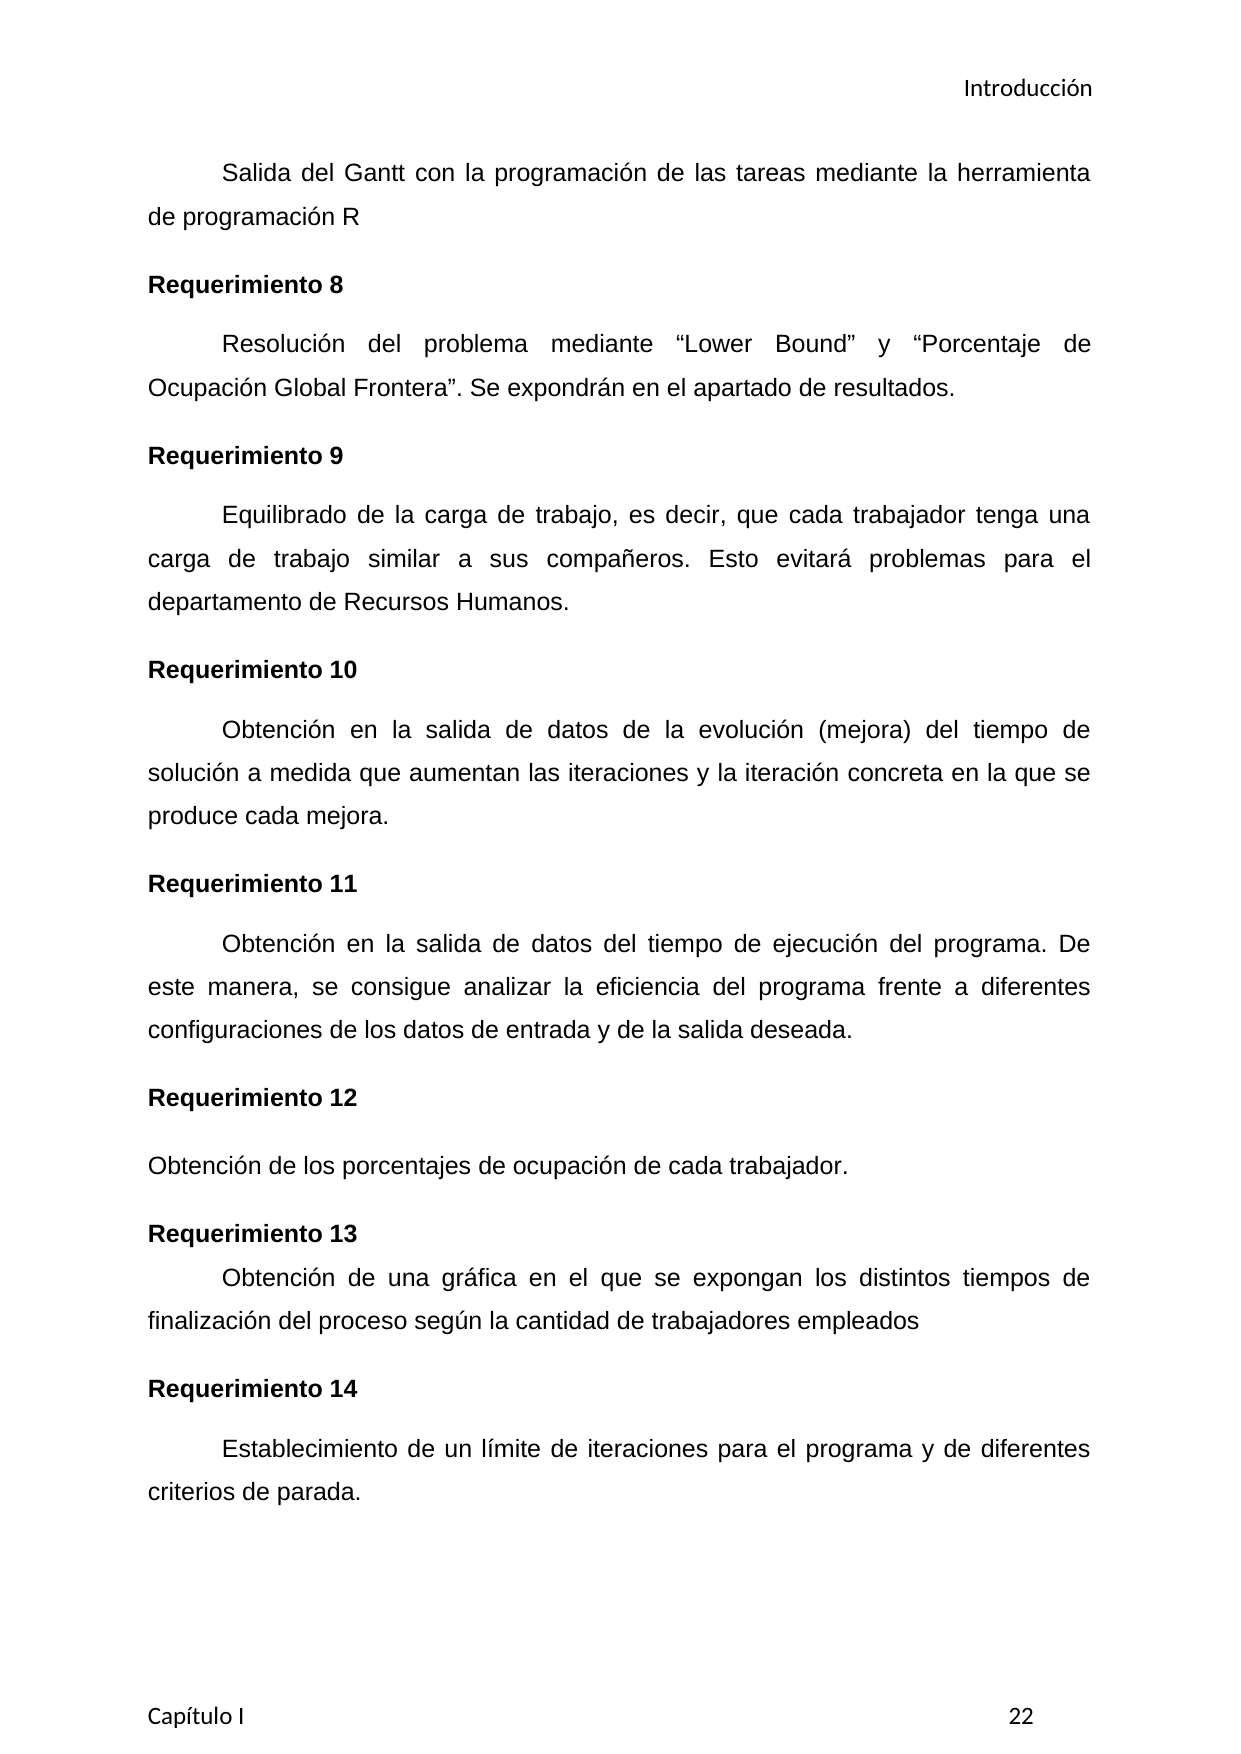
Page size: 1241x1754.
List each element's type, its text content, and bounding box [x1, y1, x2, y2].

text Obtención en la salida de datos del tiempo de ejecución del programa. De este manera, se consigue analizar la eficiencia del programa frente a diferentes configuraciones de los datos de entrada y de la salida deseada. [148, 929, 1092, 1044]
text Requerimiento 10 [148, 655, 1092, 683]
text Obtención de los porcentajes de ocupación de cada trabajador. [148, 1151, 1092, 1180]
text Equilibrado de la carga de trabajo, es decir, que cada trabajador tenga una carga de trabajo similar a sus compañeros. Esto evitará problemas para el departamento de Recursos Humanos. [148, 500, 1092, 615]
text Requerimiento 12 [148, 1083, 1092, 1112]
text Requerimiento 8 [148, 269, 1092, 298]
text Requerimiento 11 [148, 869, 1092, 898]
text Requerimiento 14 [148, 1374, 1092, 1402]
text Obtención de una gráfica en el que se expongan los distintos tiempos de finalización del proceso según la cantidad de trabajadores empleados [148, 1262, 1092, 1334]
text Salida del Gantt con la programación de las tareas mediante la herramienta de programación R [148, 158, 1092, 230]
text Requerimiento 9 [148, 441, 1092, 469]
text Establecimiento de un límite de iteraciones para el programa y de diferentes criterios de parada. [148, 1433, 1092, 1505]
text Obtención en la salida de datos de la evolución (mejora) del tiempo de solución a medida que aumentan las iteraciones y la iteración concreta en la que se produce cada mejora. [148, 714, 1092, 829]
text Resolución del problema mediante “Lower Bound” y “Porcentaje de Ocupación Global Frontera”. Se expondrán en el apartado de resultados. [148, 329, 1092, 401]
text Requerimiento 13 [148, 1219, 1092, 1248]
